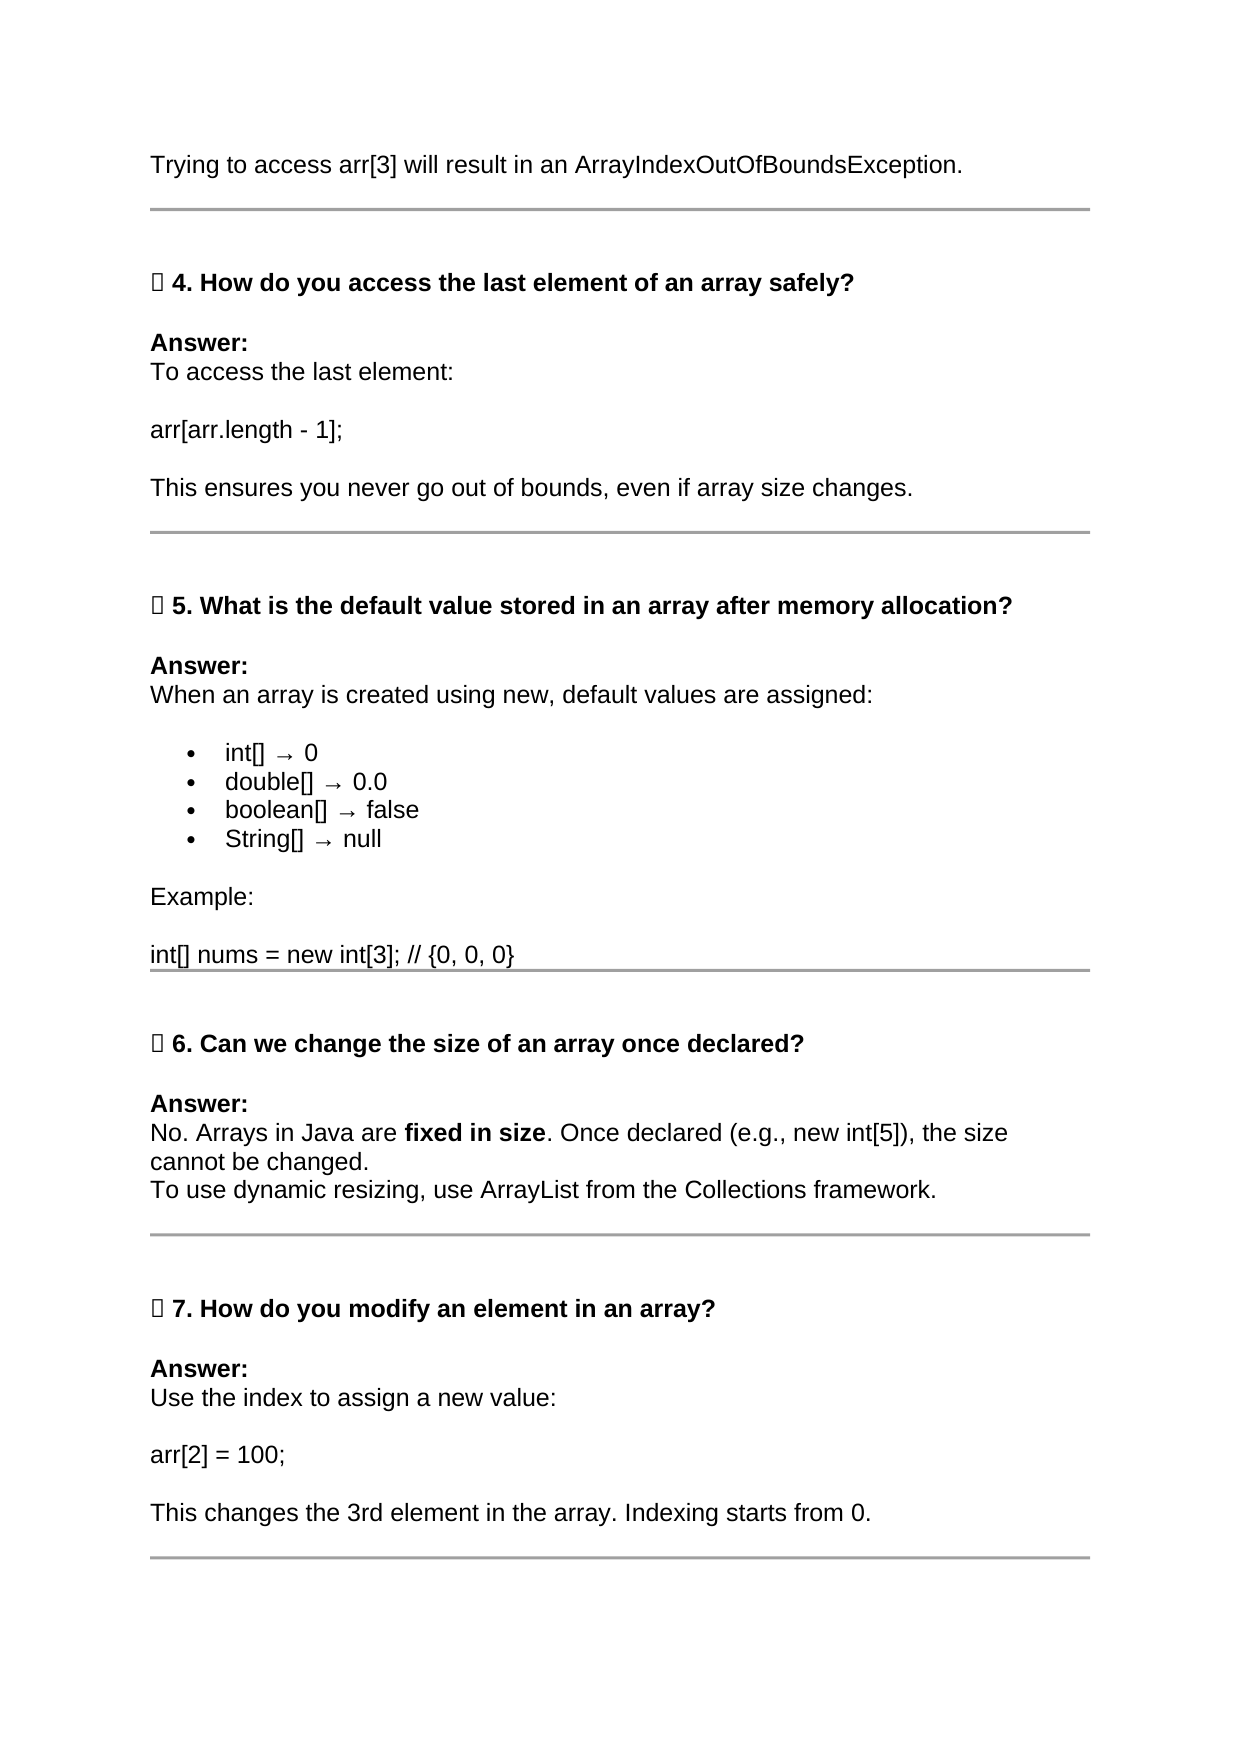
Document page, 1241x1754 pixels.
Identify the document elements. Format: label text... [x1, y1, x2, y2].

text Answer: Use the index to assign a new value: [150, 1354, 1090, 1411]
text Answer: When an array is created using new, default values are assigned: [150, 651, 1090, 709]
list int[] → 0 [187, 738, 1090, 767]
text Answer: To access the last element: [150, 328, 1090, 386]
list double[] → 0.0 [187, 767, 1090, 795]
text 🔹 6. Can we change the size of an array once declared? [150, 1026, 1090, 1060]
text This changes the 3rd element in the array. Indexing starts from 0. [150, 1498, 1090, 1527]
text Example: [150, 882, 1090, 911]
text Answer: No. Arrays in Java are fixed in size. Once declared (e.g., new int[5]), the size cannot be changed. To use dynamic resizing, use ArrayList from the Collections framework. [150, 1089, 1090, 1204]
list String[] → null [187, 824, 1090, 853]
text 🔹 7. How do you modify an element in an array? [150, 1291, 1090, 1324]
text arr[2] = 100; [150, 1440, 1090, 1469]
text int[] nums = new int[3]; // {0, 0, 0} [150, 940, 1090, 968]
text 🔹 4. How do you access the last element of an array safely? [150, 265, 1090, 299]
list boolean[] → false [187, 795, 1090, 824]
text This ensures you never go out of bounds, even if array size changes. [150, 473, 1090, 502]
text 🔹 5. What is the default value stored in an array after memory allocation? [150, 588, 1090, 622]
text arr[arr.length - 1]; [150, 415, 1090, 444]
text Trying to access arr[3] will result in an ArrayIndexOutOfBoundsException. [150, 150, 1090, 179]
